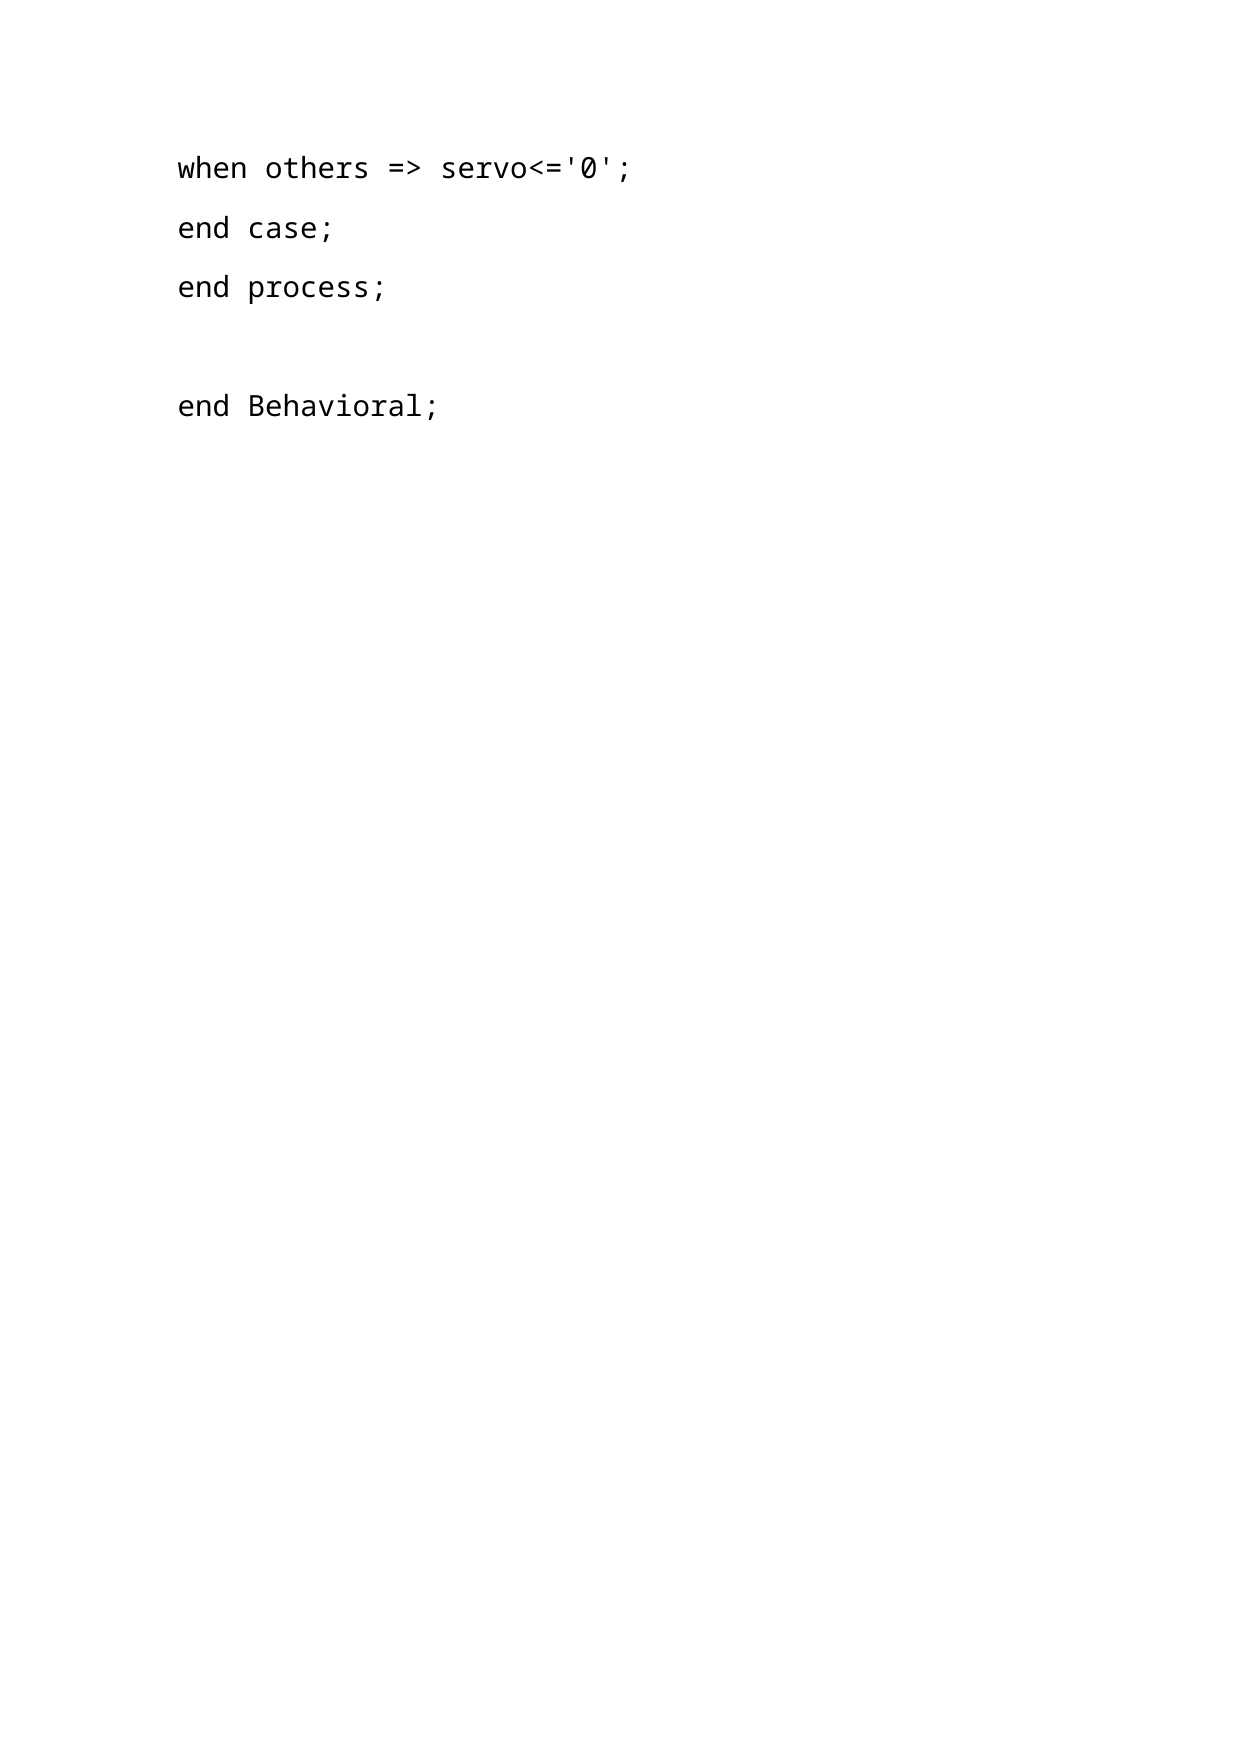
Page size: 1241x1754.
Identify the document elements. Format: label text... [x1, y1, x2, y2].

text end case; [177, 207, 1063, 247]
text end process; [177, 267, 1063, 306]
text end Behavioral; [177, 386, 1063, 425]
text when others => servo<='0'; [177, 148, 1063, 187]
